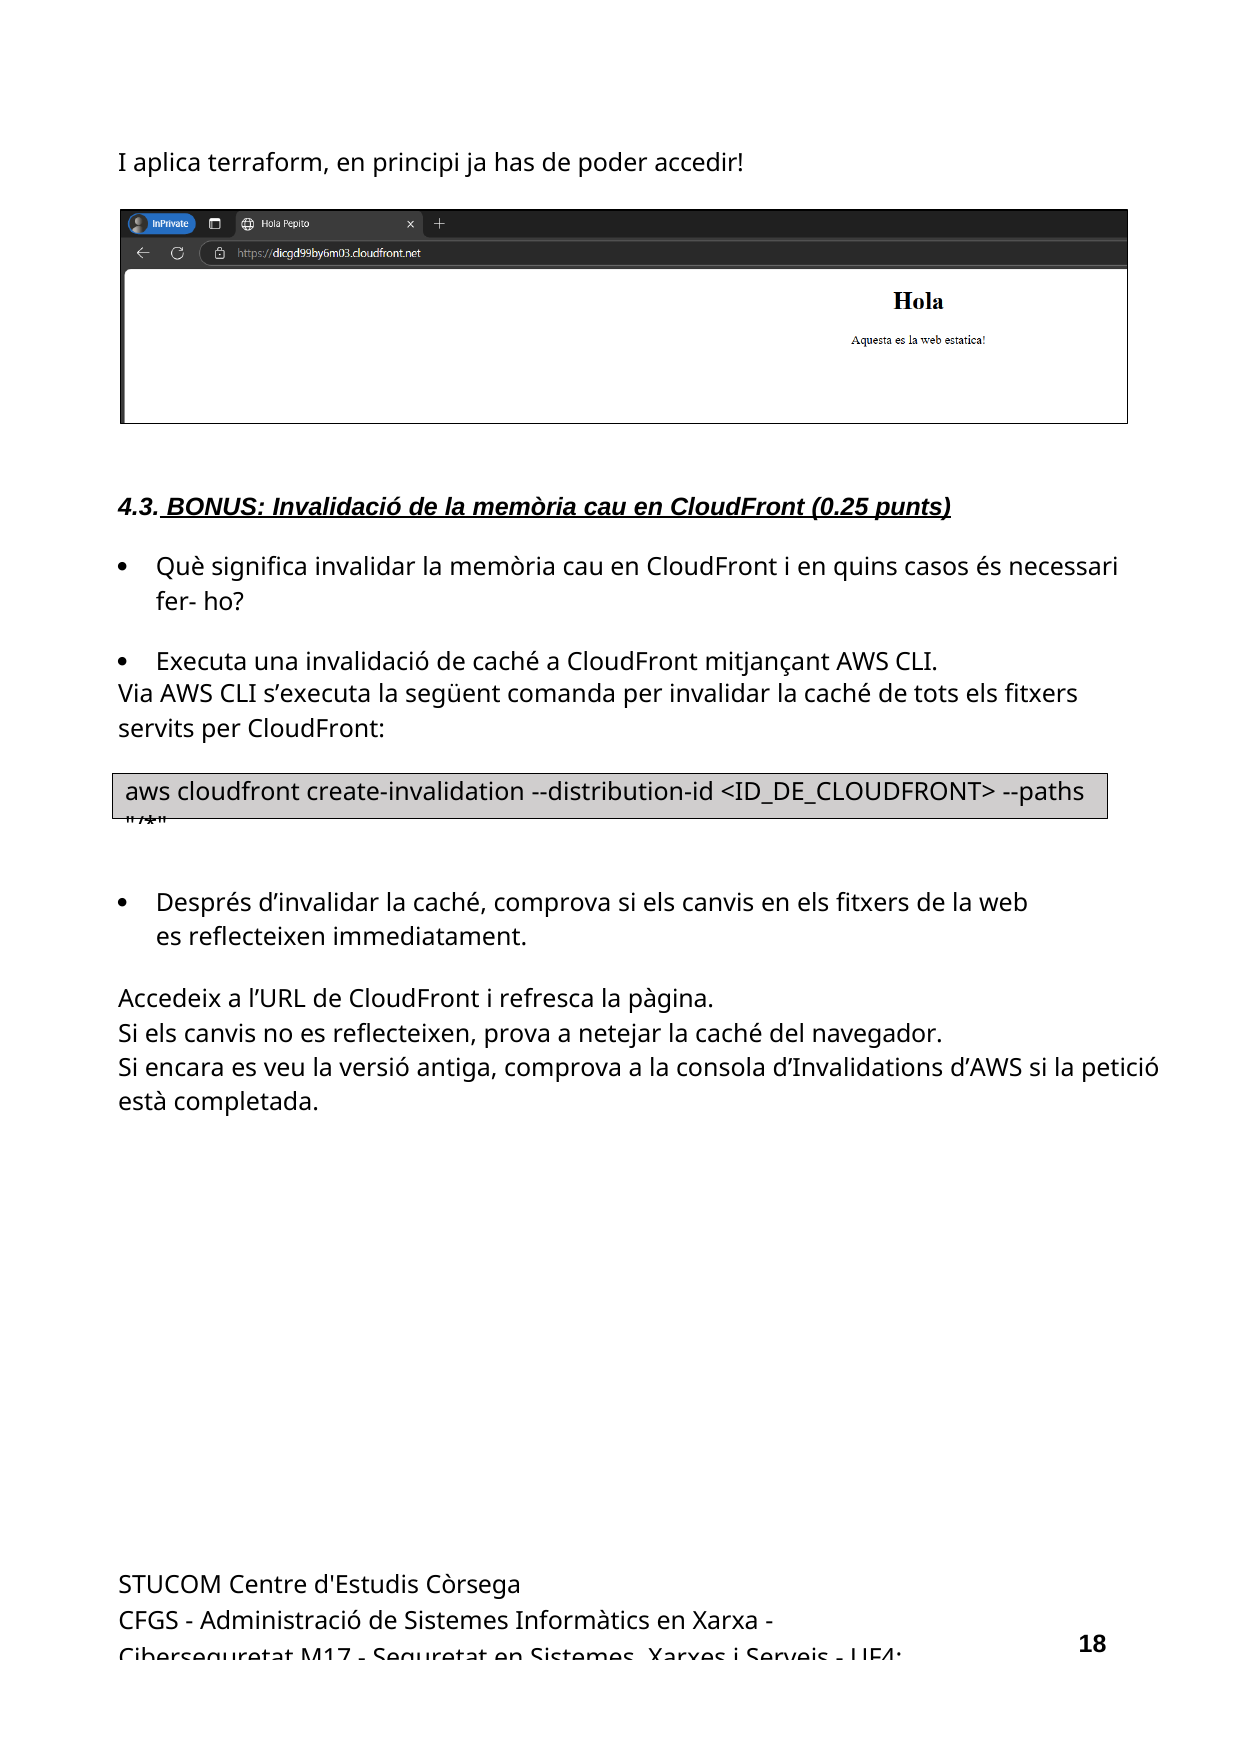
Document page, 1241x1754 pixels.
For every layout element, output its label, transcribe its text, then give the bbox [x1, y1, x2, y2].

text Si els canvis no es reflecteixen, prova a netejar la caché del navegador. [118, 1015, 1181, 1049]
list Executa una invalidació de caché a CloudFront mitjançant AWS CLI. [118, 646, 1181, 676]
picture [121, 211, 1127, 423]
list Després d’invalidar la caché, comprova si els canvis en els fitxers de la web es reflecteixen immediatament. [118, 884, 1028, 953]
text Si encara es veu la versió antiga, comprova a la consola d’Invalidations d’AWS si la petició està completada. [118, 1049, 1162, 1117]
list Què significa invalidar la memòria cau en CloudFront i en quins casos és necessari fer- ho? [118, 549, 1122, 617]
text Accedeix a l’URL de CloudFront i refresca la pàgina. [118, 981, 1181, 1015]
text Via AWS CLI s’executa la següent comanda per invalidar la caché de tots els fitxers servits per CloudFront: [118, 676, 1107, 744]
text I aplica terraform, en principi ja has de poder accedir! [118, 145, 1181, 179]
subtitle BONUS: Invalidació de la memòria cau en CloudFront (0.25 punts) [118, 492, 1181, 520]
